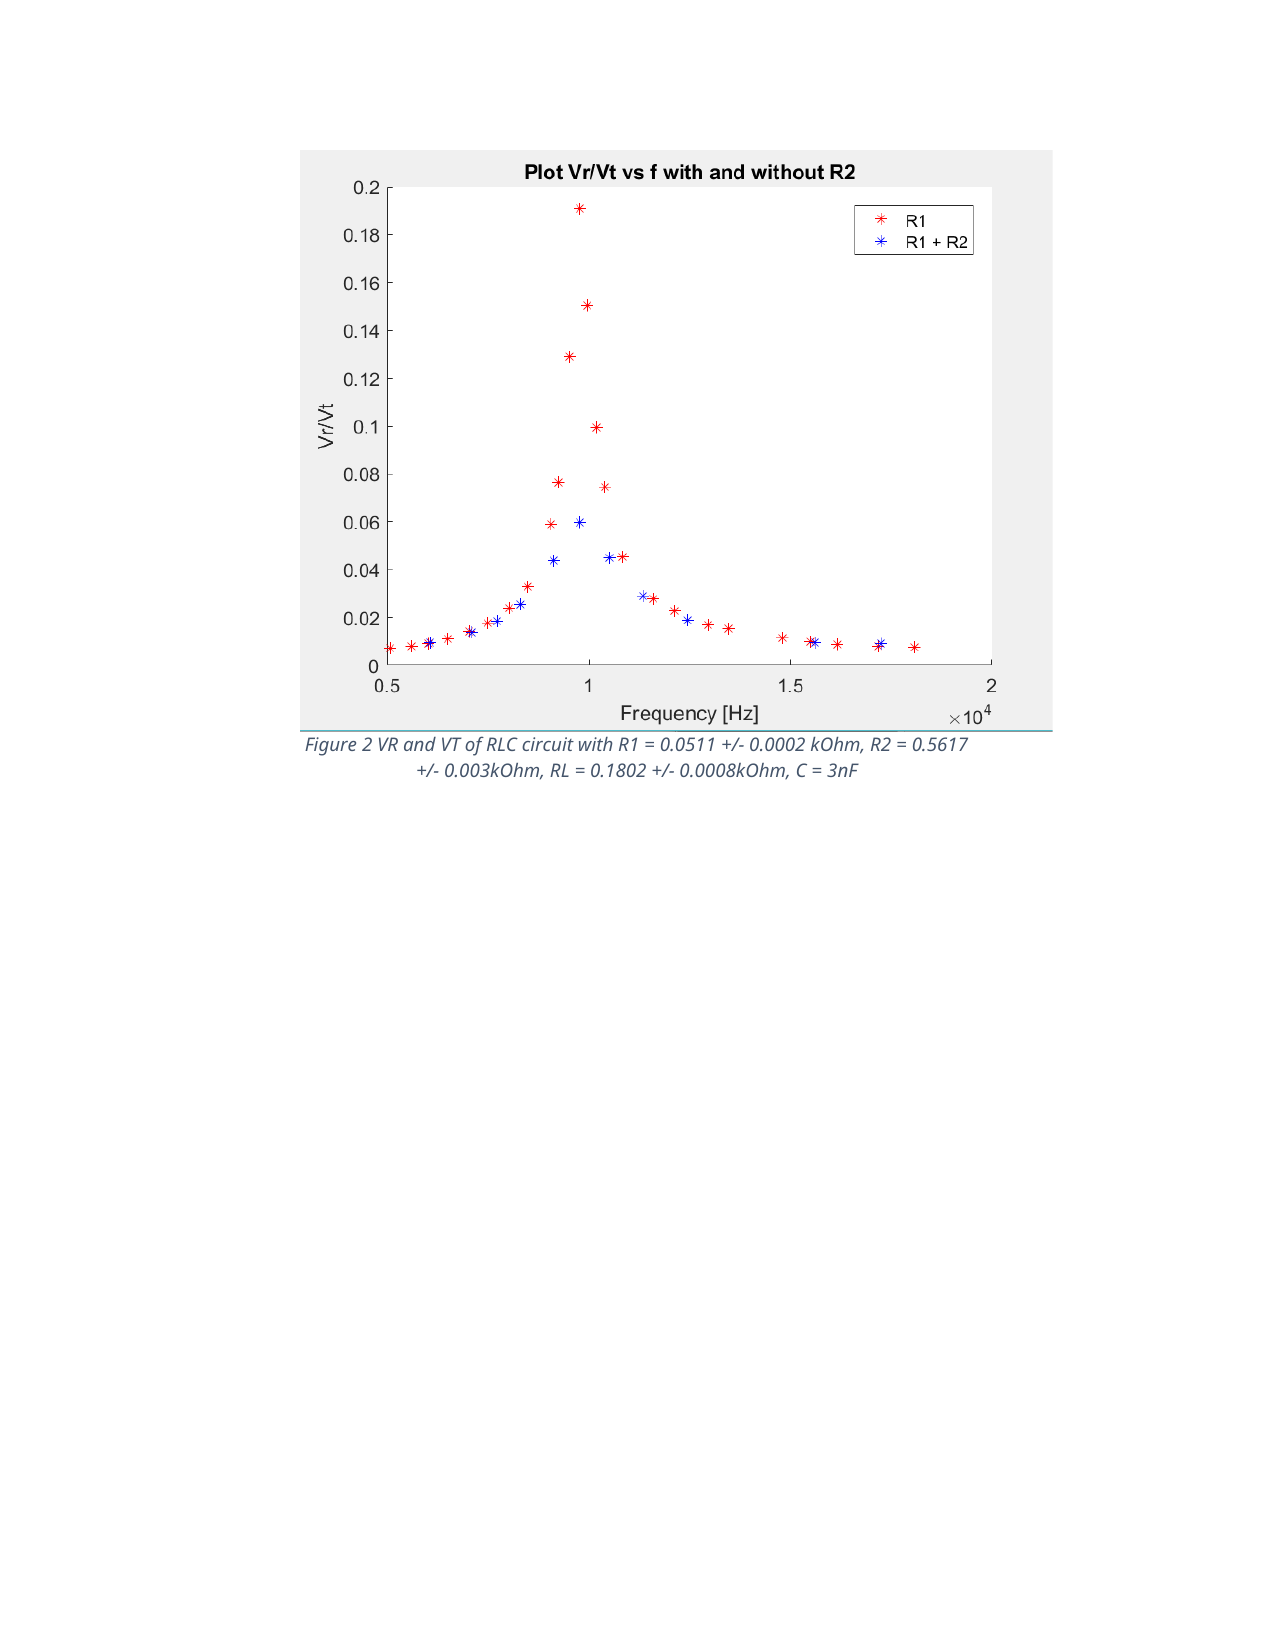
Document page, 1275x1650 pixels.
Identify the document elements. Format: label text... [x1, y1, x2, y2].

text Figure 2 VR and VT of RLC circuit with R1 = 0.0511 +/- 0.0002 kOhm, R2 = 0.5617 +/- 0.003kOhm, RL = 0.1802 +/- 0.0008kOhm, C = 3nF [300, 732, 975, 783]
picture [300, 150, 1053, 732]
